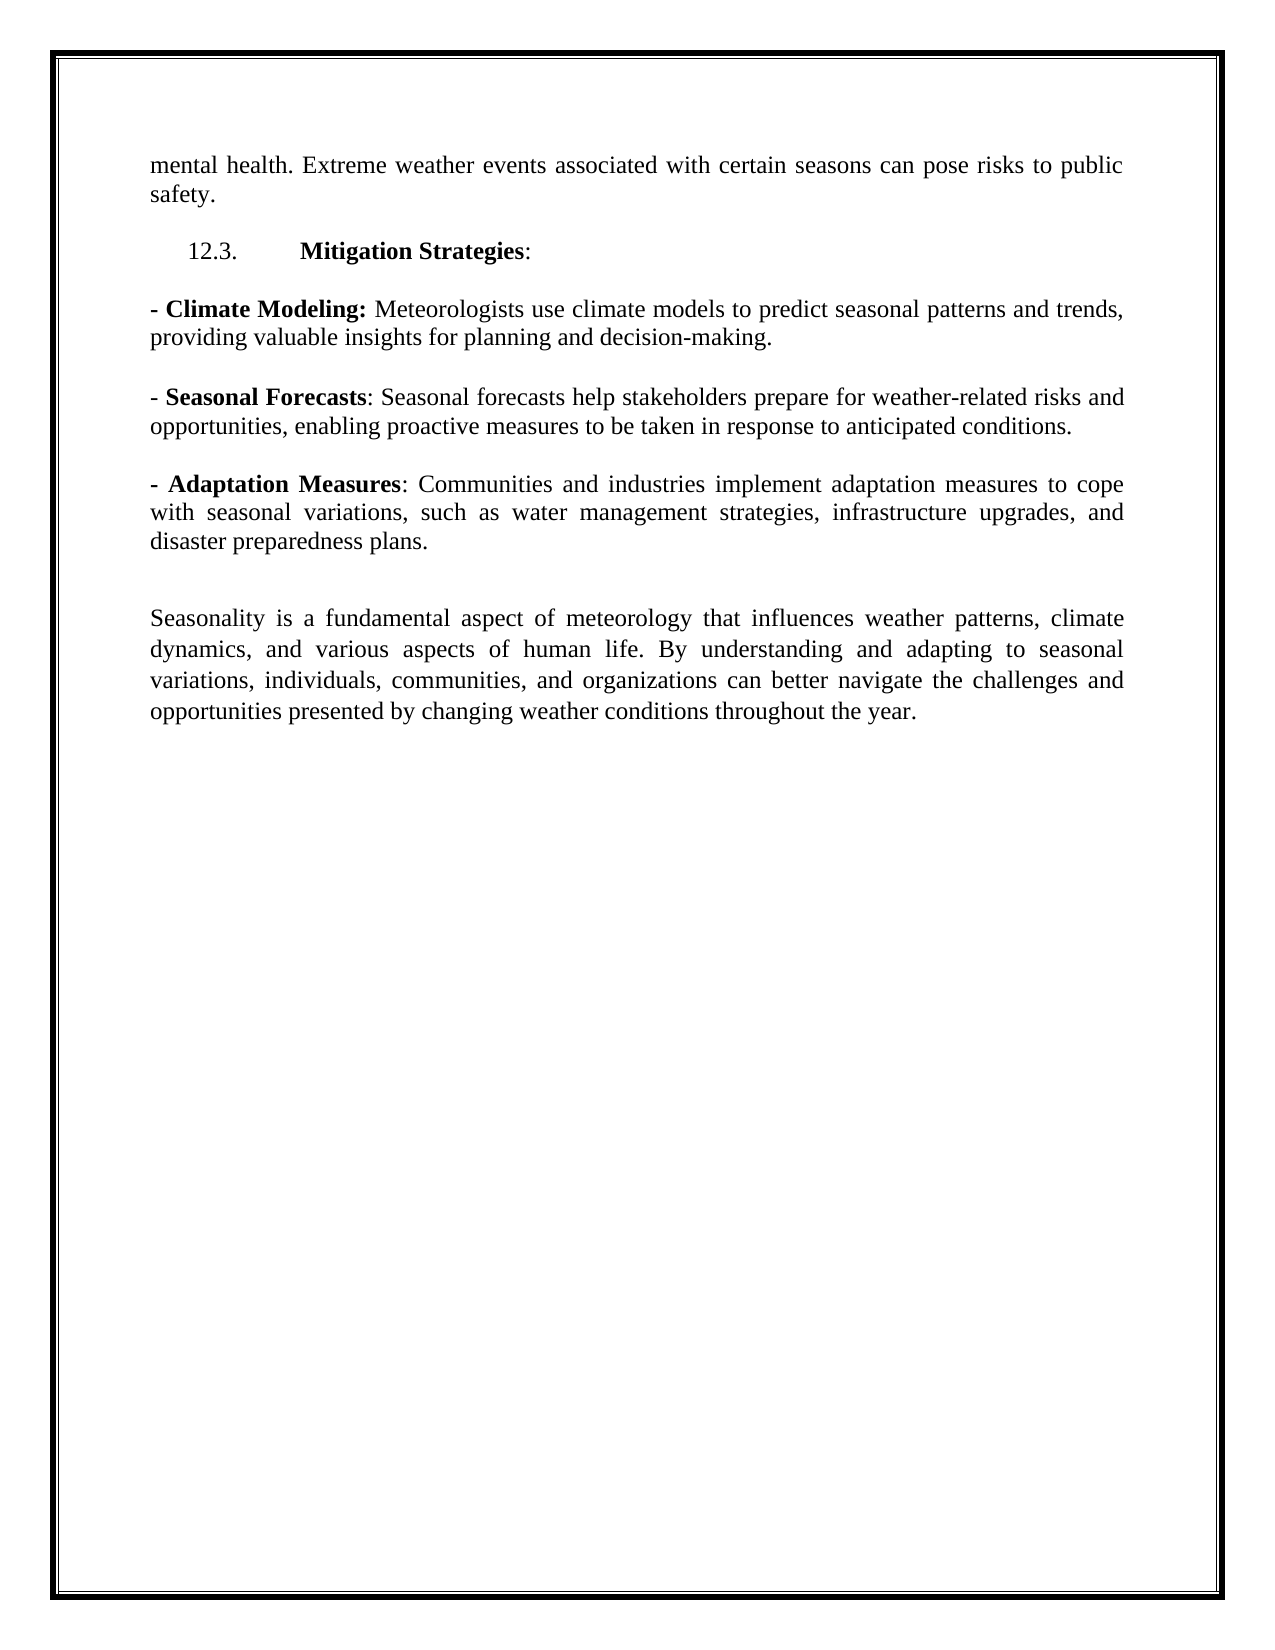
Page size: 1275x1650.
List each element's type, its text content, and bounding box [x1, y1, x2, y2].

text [150, 150, 1125, 207]
text - Adaptation Measures: Communities and industries implement adaptation measures to cope with seasonal variations, such as water management strategies, infrastructure upgrades, and disaster preparedness plans. [150, 469, 1125, 555]
text Seasonality is a fundamental aspect of meteorology that influences weather patterns, climate dynamics, and various aspects of human life. By understanding and adapting to seasonal variations, individuals, communities, and organizations can better navigate the challenges and opportunities presented by changing weather conditions throughout the year. [150, 603, 1125, 724]
text - Seasonal Forecasts: Seasonal forecasts help stakeholders prepare for weather-related risks and opportunities, enabling proactive measures to be taken in response to anticipated conditions. [150, 382, 1125, 440]
list Mitigation Strategies: [187, 236, 1125, 265]
text - Climate Modeling: Meteorologists use climate models to predict seasonal patterns and trends, providing valuable insights for planning and decision-making. [150, 294, 1125, 351]
